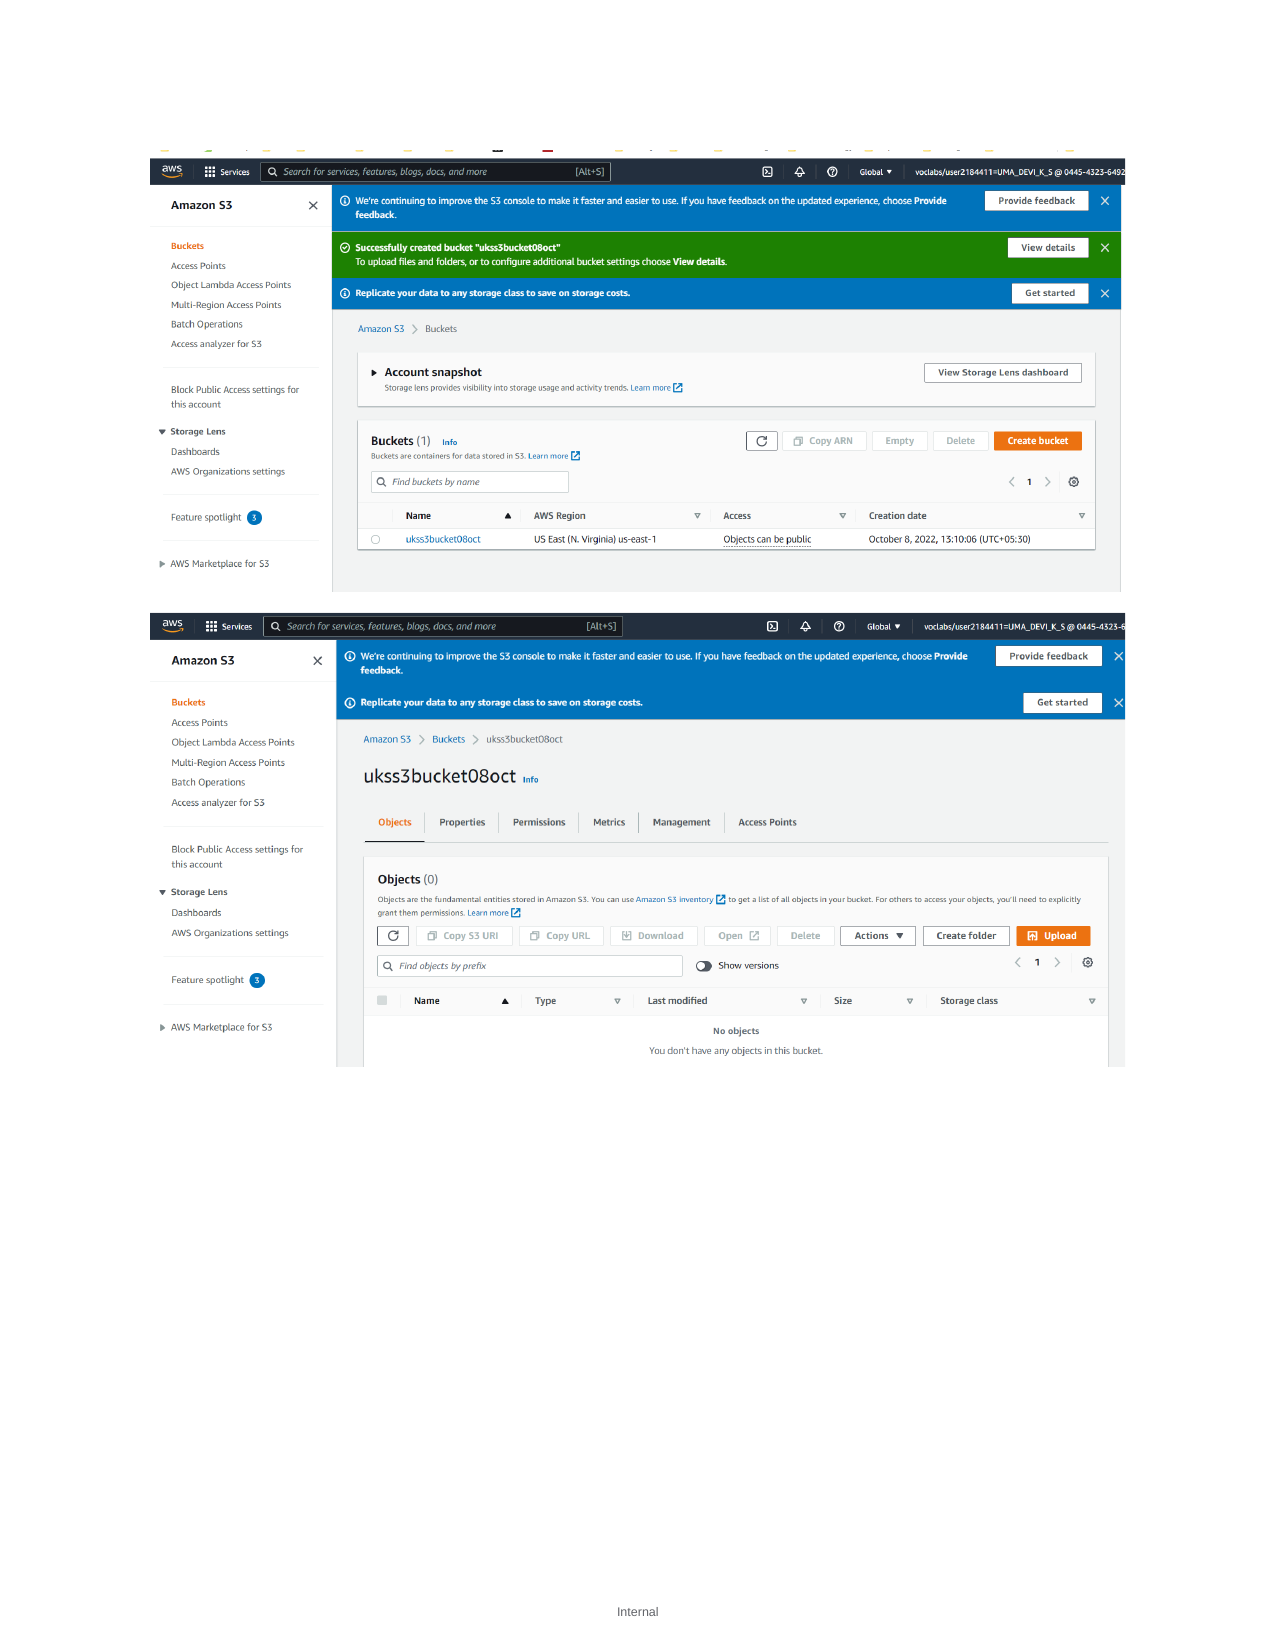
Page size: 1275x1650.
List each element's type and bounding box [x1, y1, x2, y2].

picture [150, 150, 1125, 592]
picture [150, 610, 1125, 1067]
